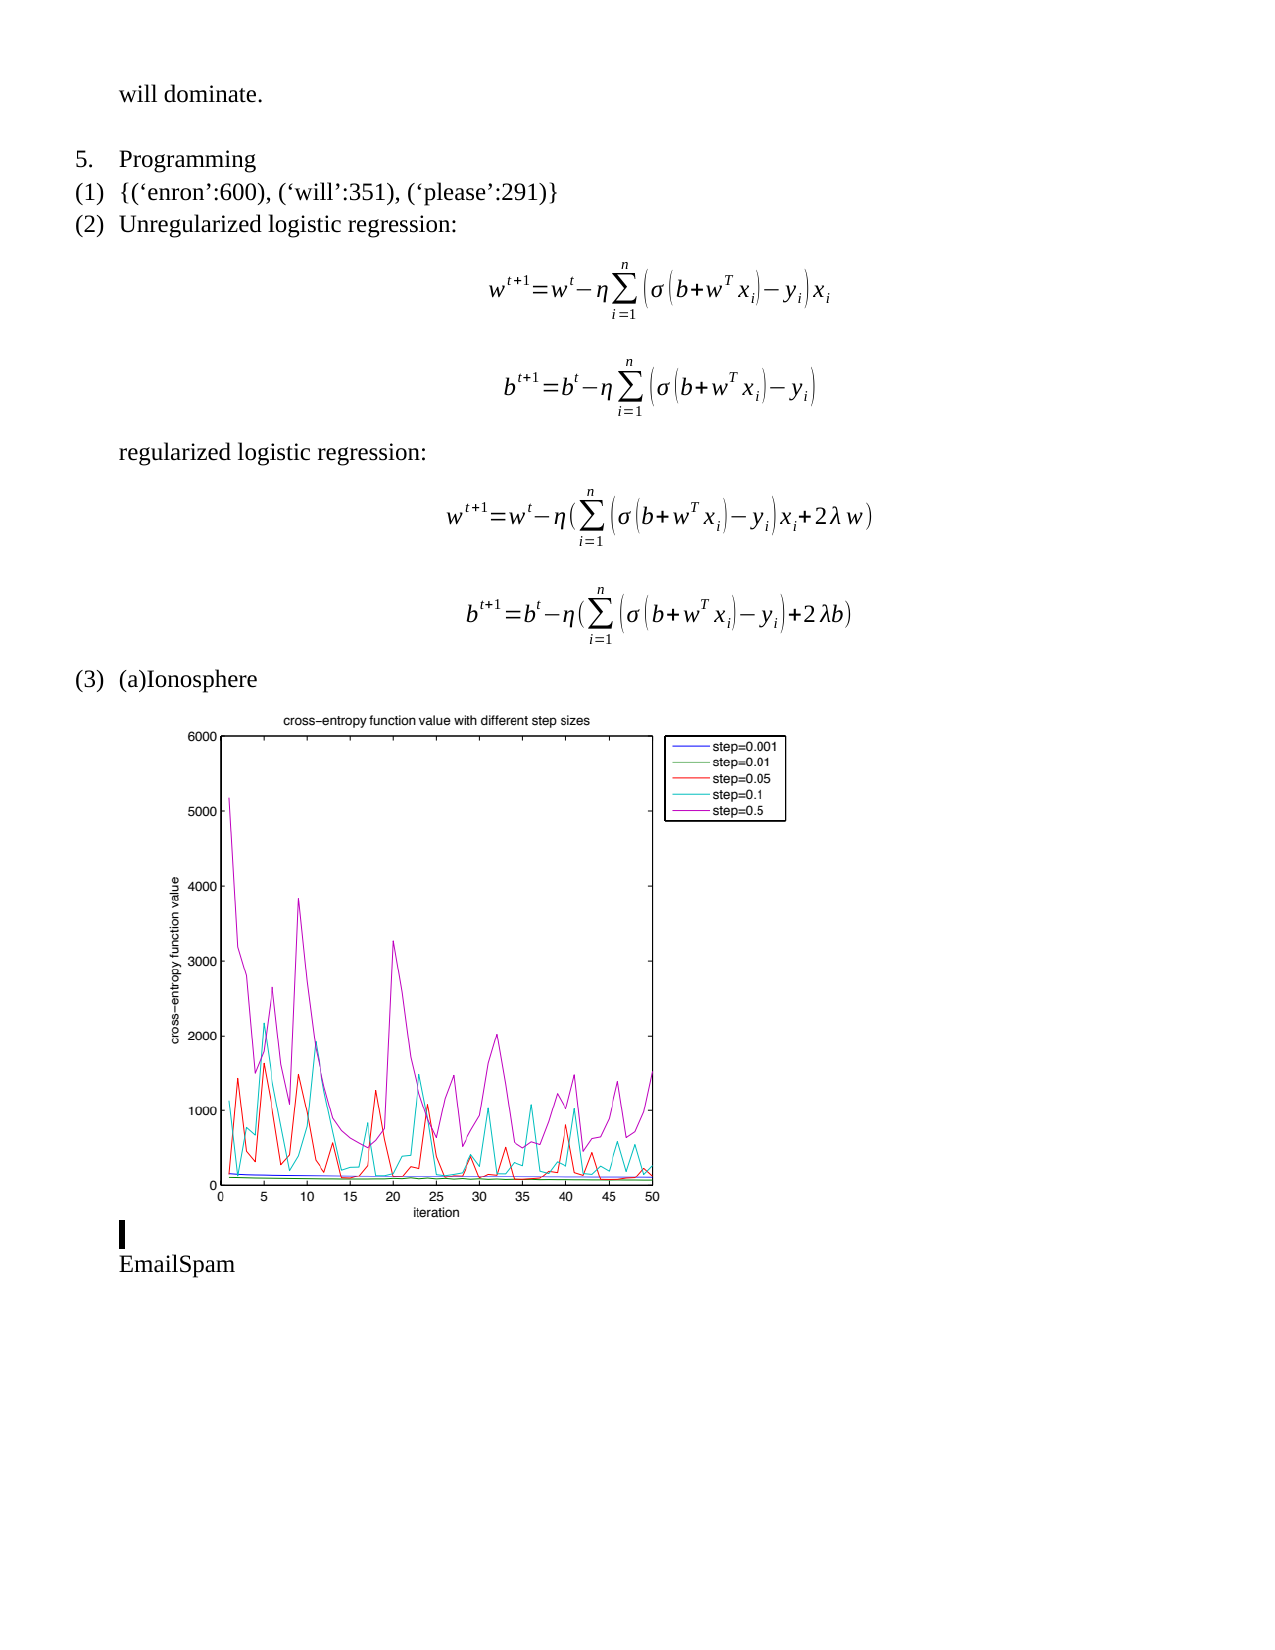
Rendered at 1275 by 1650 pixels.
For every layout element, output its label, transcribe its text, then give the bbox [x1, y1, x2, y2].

list EmailSpam [119, 1247, 1200, 1280]
list Programming [75, 142, 1200, 175]
list regularized logistic regression: [119, 435, 1200, 467]
list {(‘enron’:600), (‘will’:351), (‘please’:291)} [75, 175, 1200, 207]
list Unregularized logistic regression: [75, 207, 1200, 240]
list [119, 77, 1200, 110]
list (a)Ionosphere [75, 662, 1200, 695]
